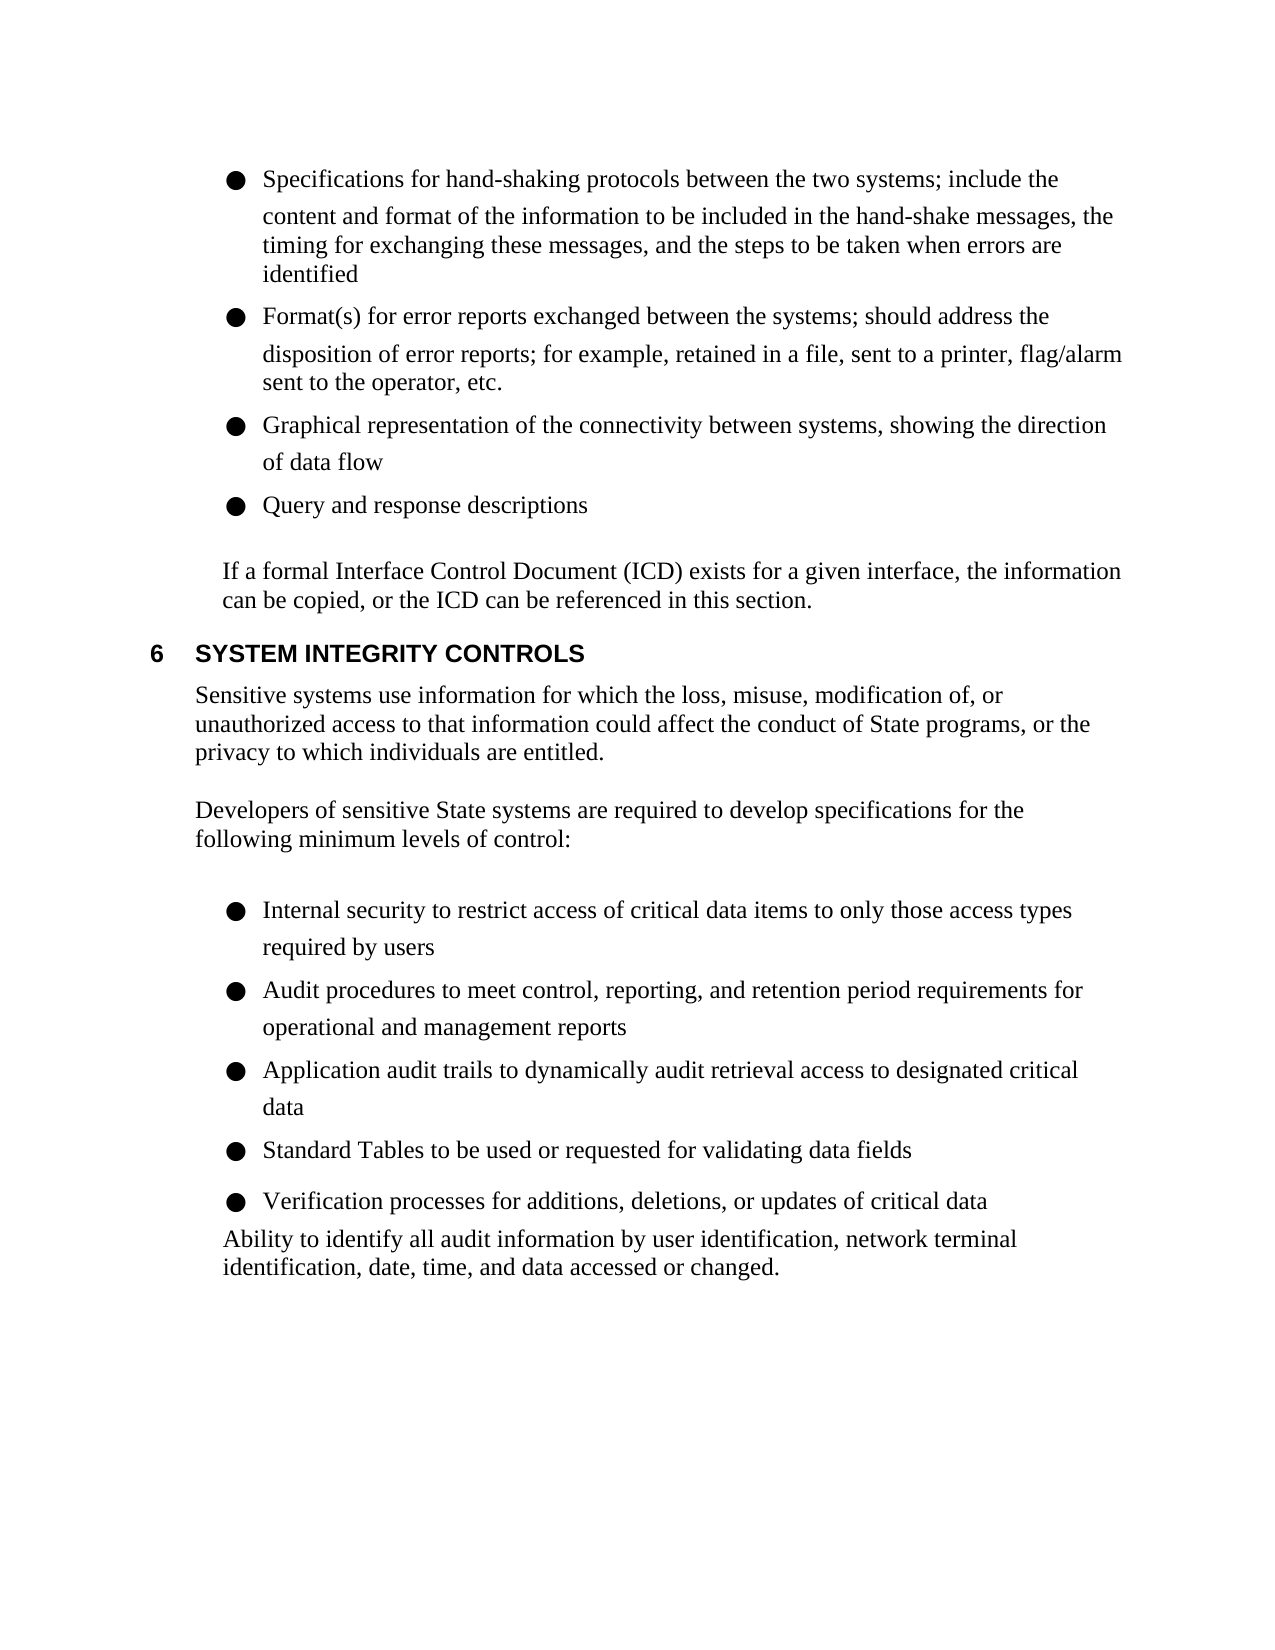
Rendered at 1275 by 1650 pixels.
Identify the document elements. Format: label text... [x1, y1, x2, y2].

list Verification processes for additions, deletions, or updates of critical data [225, 1172, 1125, 1224]
list Standard Tables to be used or requested for validating data fields [225, 1121, 1125, 1172]
list Application audit trails to dynamically audit retrieval access to designated critical data [225, 1041, 1125, 1121]
list Internal security to restrict access of critical data items to only those access types required by users [225, 881, 1125, 961]
list Specifications for hand-shaking protocols between the two systems; include the content and format of the information to be included in the hand-shake messages, the timing for exchanging these messages, and the steps to be taken when errors are identified [225, 150, 1125, 287]
subtitle SYSTEM INTEGRITY CONTROLS [150, 639, 1125, 667]
list Query and response descriptions [225, 476, 1125, 527]
list Audit procedures to meet control, reporting, and retention period requirements for operational and management reports [225, 961, 1125, 1041]
text Ability to identify all audit information by user identification, network terminal identification, date, time, and data accessed or changed. [223, 1224, 1125, 1281]
list Graphical representation of the connectivity between systems, showing the direction of data flow [225, 396, 1125, 476]
list Format(s) for error reports exchanged between the systems; should address the disposition of error reports; for example, retained in a file, sent to a printer, flag/alarm sent to the operator, etc. [225, 287, 1125, 396]
text Sensitive systems use information for which the loss, misuse, modification of, or unauthorized access to that information could affect the conduct of State programs, or the privacy to which individuals are entitled. [195, 680, 1125, 766]
text Developers of sensitive State systems are required to develop specifications for the following minimum levels of control: [195, 795, 1125, 852]
text If a formal Interface Control Document (ICD) exists for a given interface, the information can be copied, or the ICD can be referenced in this section. [222, 556, 1125, 614]
